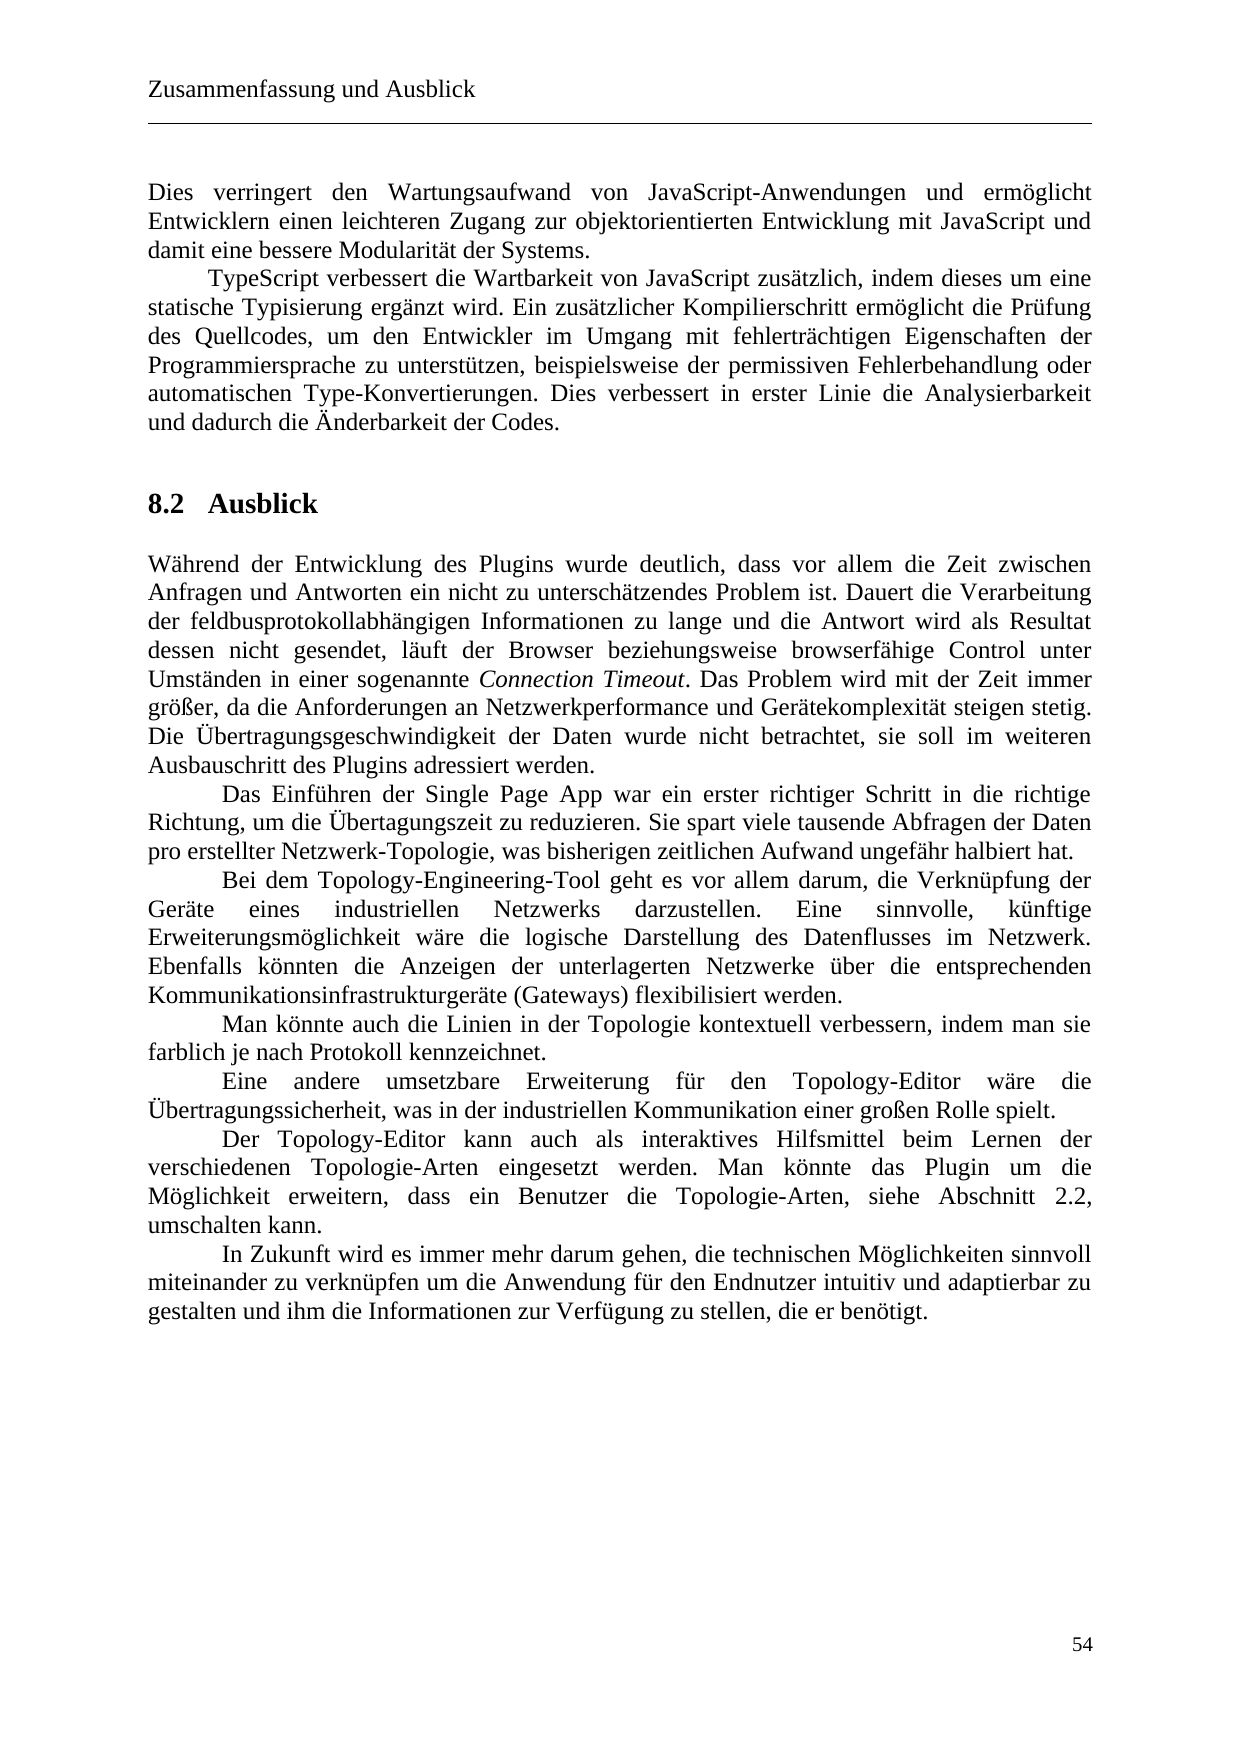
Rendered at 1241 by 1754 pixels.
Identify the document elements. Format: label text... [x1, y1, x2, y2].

text Während der Entwicklung des Plugins wurde deutlich, dass vor allem die Zeit zwischen Anfragen und Antworten ein nicht zu unterschätzendes Problem ist. Dauert die Verarbeitung der feldbusprotokollabhängigen Informationen zu lange und die Antwort wird als Resultat dessen nicht gesendet, läuft der Browser beziehungsweise browserfähige Control unter Umständen in einer sogenannte Connection Timeout. Das Problem wird mit der Zeit immer größer, da die Anforderungen an Netzwerkperformance und Gerätekomplexität steigen stetig. Die Übertragungsgeschwindigkeit der Daten wurde nicht betrachtet, sie soll im weiteren Ausbauschritt des Plugins adressiert werden. [148, 549, 1092, 779]
text Der Topology-Editor kann auch als interaktives Hilfsmittel beim Lernen der verschiedenen Topologie-Arten eingesetzt werden. Man könnte das Plugin um die Möglichkeit erweitern, dass ein Benutzer die Topologie-Arten, siehe Abschnitt 2.2, umschalten kann. [148, 1124, 1092, 1239]
text Man könnte auch die Linien in der Topologie kontextuell verbessern, indem man sie farblich je nach Protokoll kennzeichnet. [148, 1009, 1092, 1066]
text Bei dem Topology-Engineering-Tool geht es vor allem darum, die Verknüpfung der Geräte eines industriellen Netzwerks darzustellen. Eine sinnvolle, künftige Erweiterungsmöglichkeit wäre die logische Darstellung des Datenflusses im Netzwerk. Ebenfalls könnten die Anzeigen der unterlagerten Netzwerke über die entsprechenden Kommunikationsinfrastrukturgeräte (Gateways) flexibilisiert werden. [148, 865, 1092, 1009]
subtitle Ausblick [148, 486, 1092, 519]
text Das Einführen der Single Page App war ein erster richtiger Schritt in die richtige Richtung, um die Übertagungszeit zu reduzieren. Sie spart viele tausende Abfragen der Daten pro erstellter Netzwerk-Topologie, was bisherigen zeitlichen Aufwand ungefähr halbiert hat. [148, 779, 1092, 865]
text Eine andere umsetzbare Erweiterung für den Topology-Editor wäre die Übertragungssicherheit, was in der industriellen Kommunikation einer großen Rolle spielt. [148, 1066, 1092, 1124]
text In Zukunft wird es immer mehr darum gehen, die technischen Möglichkeiten sinnvoll miteinander zu verknüpfen um die Anwendung für den Endnutzer intuitiv und adaptierbar zu gestalten und ihm die Informationen zur Verfügung zu stellen, die er benötigt. [148, 1239, 1092, 1325]
text TypeScript verbessert die Wartbarkeit von JavaScript zusätzlich, indem dieses um eine statische Typisierung ergänzt wird. Ein zusätzlicher Kompilierschritt ermöglicht die Prüfung des Quellcodes, um den Entwickler im Umgang mit fehlerträchtigen Eigenschaften der Programmiersprache zu unterstützen, beispielsweise der permissiven Fehlerbehandlung oder automatischen Type-Konvertierungen. Dies verbessert in erster Linie die Analysierbarkeit und dadurch die Änderbarkeit der Codes. [148, 263, 1092, 436]
